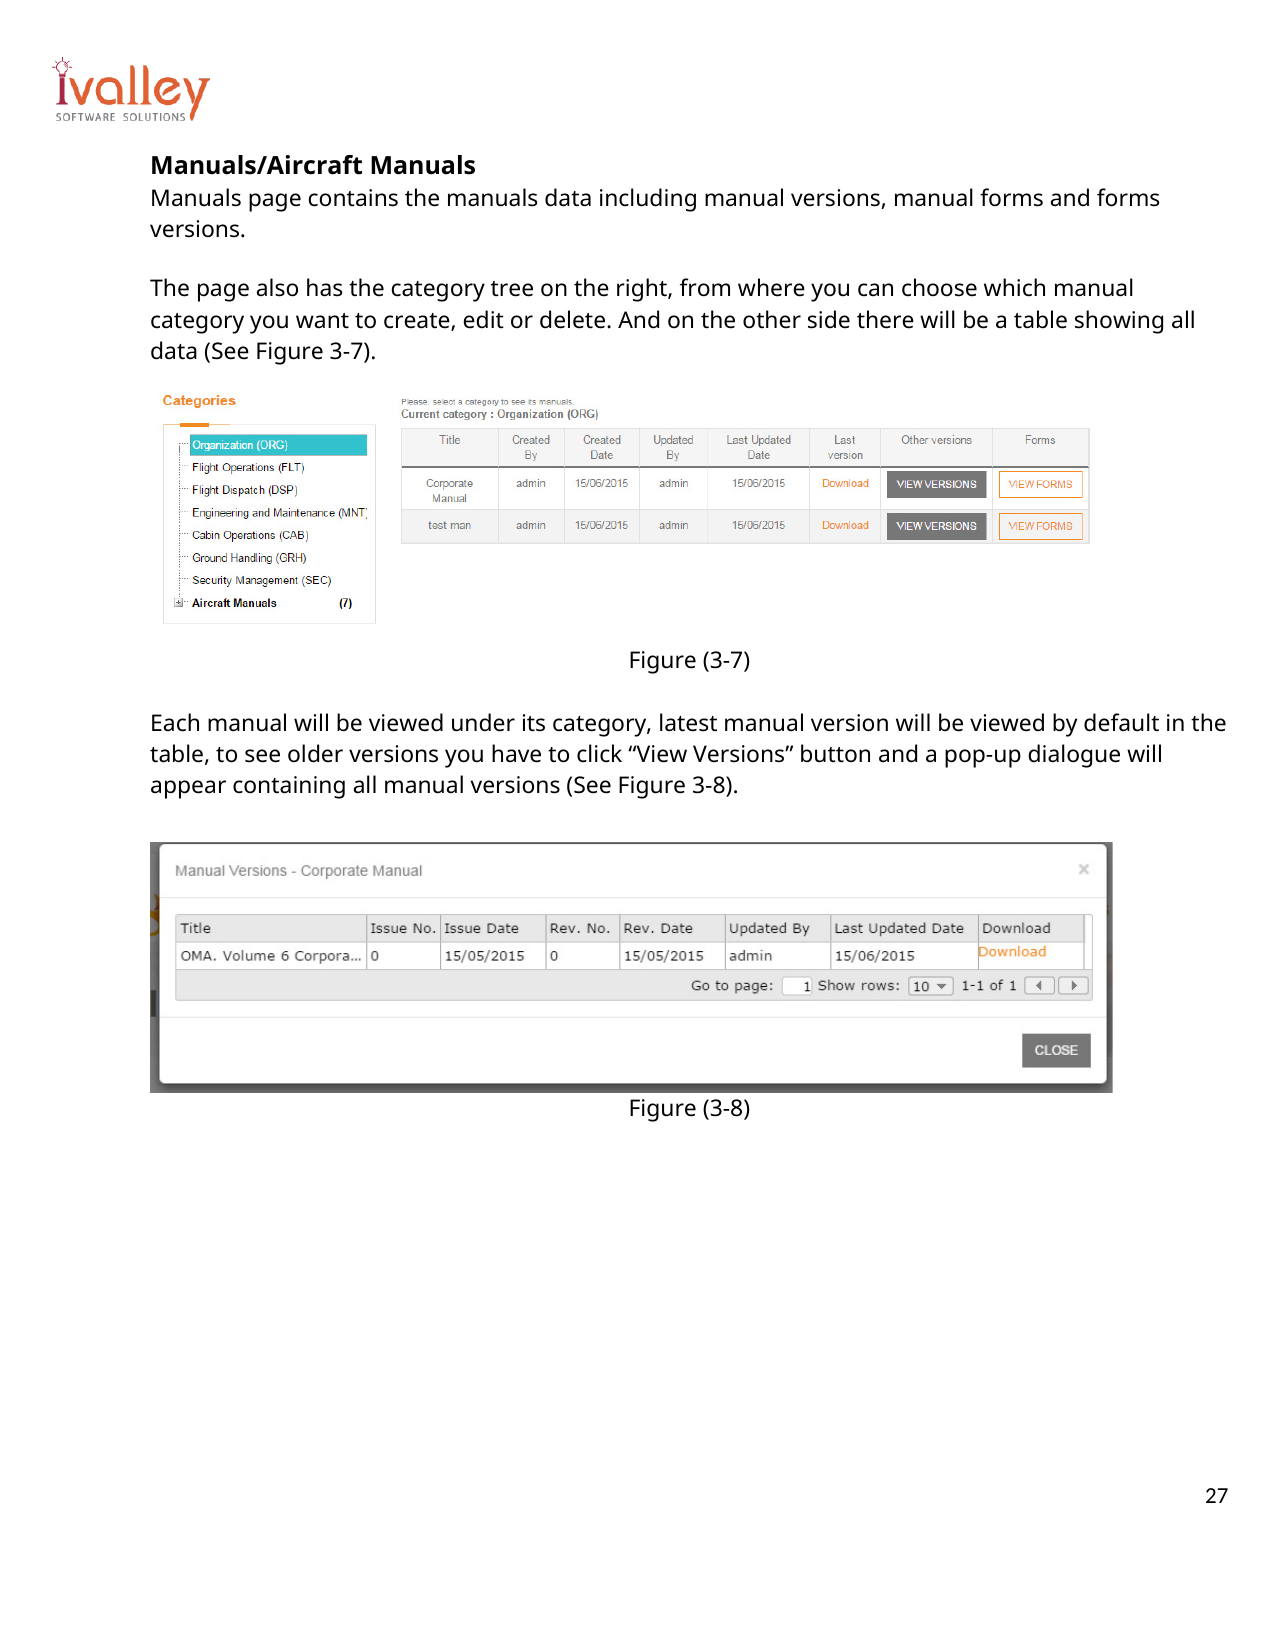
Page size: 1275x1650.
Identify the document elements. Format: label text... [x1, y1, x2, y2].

text Each manual will be viewed under its category, latest manual version will be viewed by default in the table, to see older versions you have to click “View Versions” button and a pop-up dialogue will appear containing all manual versions (See Figure 3-8). [150, 707, 1228, 800]
picture [52, 57, 210, 121]
picture [150, 384, 1113, 644]
text Manuals/Aircraft Manuals [150, 148, 1228, 182]
picture [150, 842, 1113, 1093]
text Manuals page contains the manuals data including manual versions, manual forms and forms versions. [150, 182, 1228, 244]
text The page also has the category tree on the right, from where you can choose which manual category you want to create, edit or delete. And on the other side there will be a table showing all data (See Figure 3-7). [150, 272, 1228, 366]
